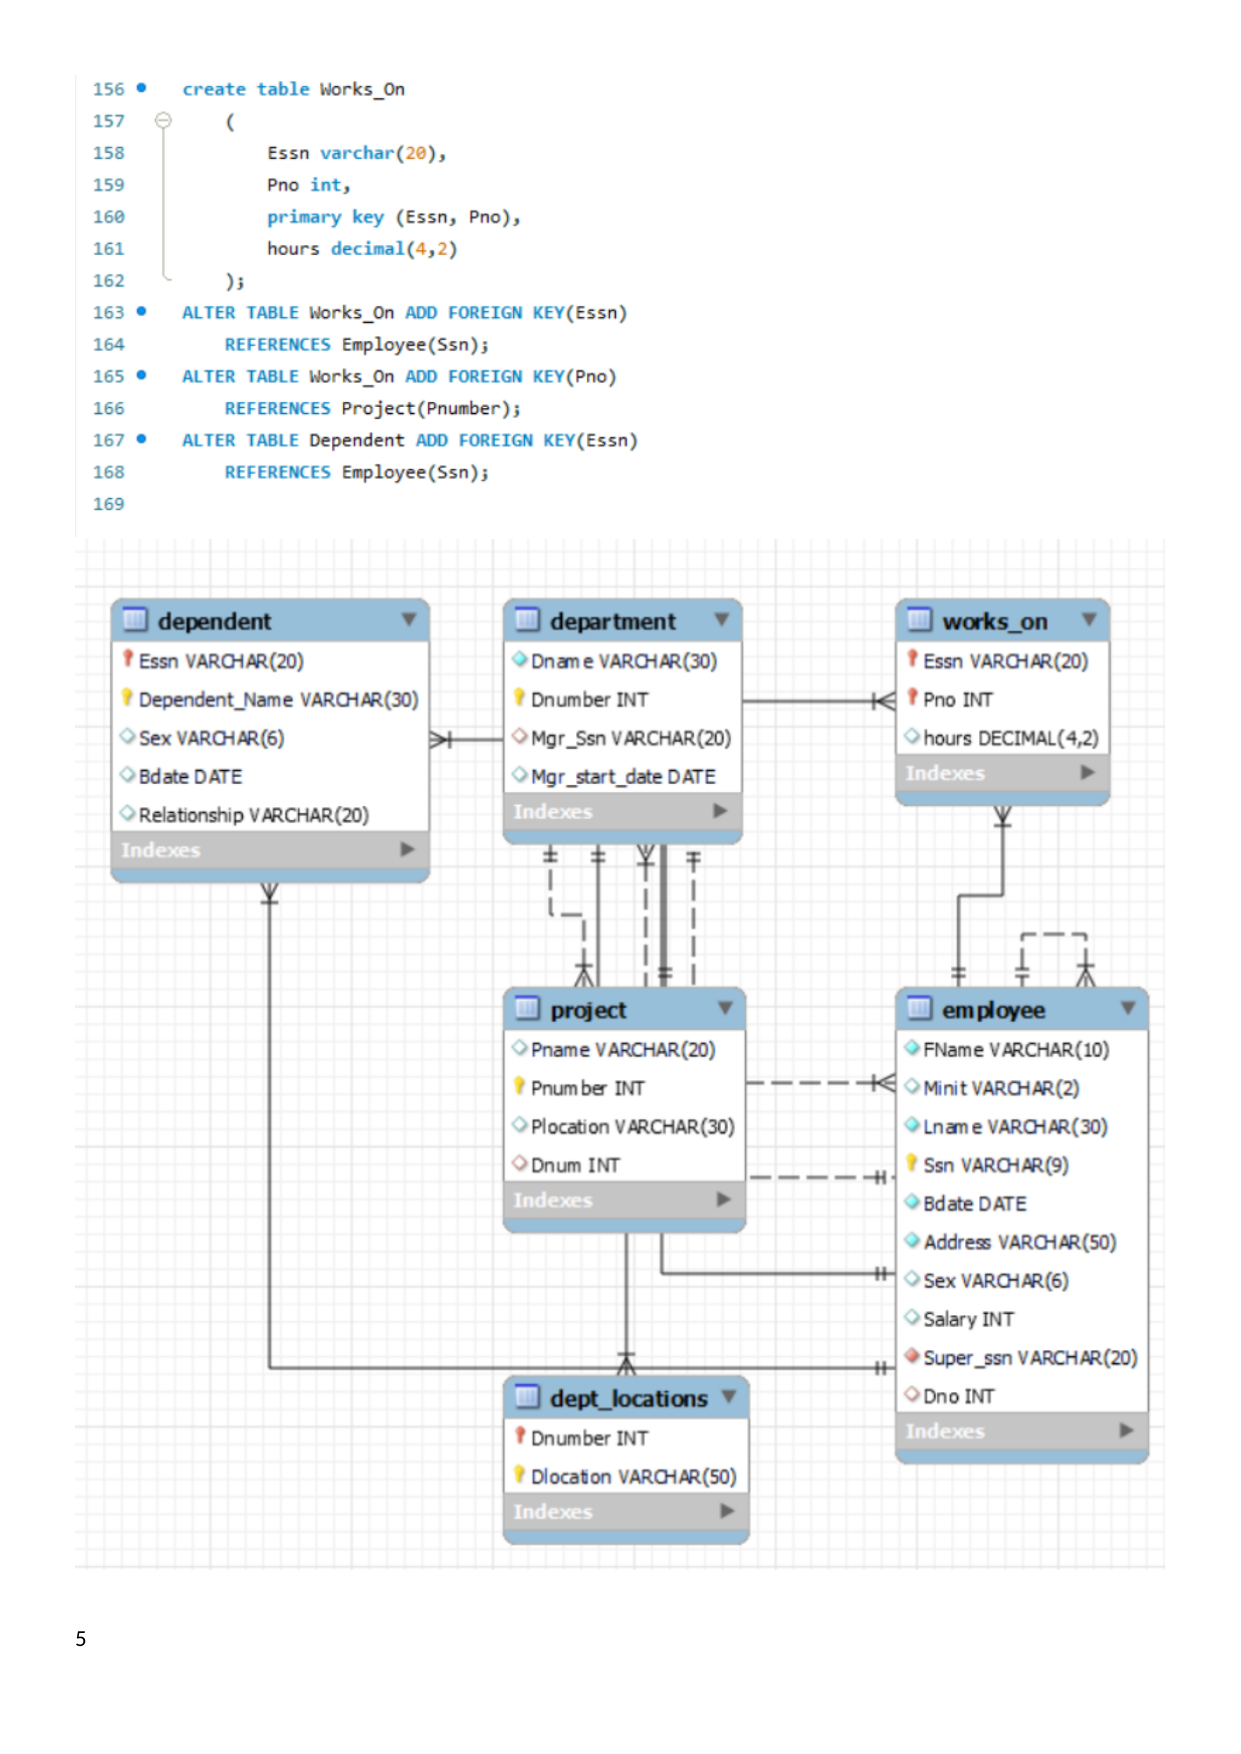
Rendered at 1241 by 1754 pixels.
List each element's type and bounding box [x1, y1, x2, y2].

picture [75, 539, 1166, 1570]
picture [75, 75, 1166, 537]
